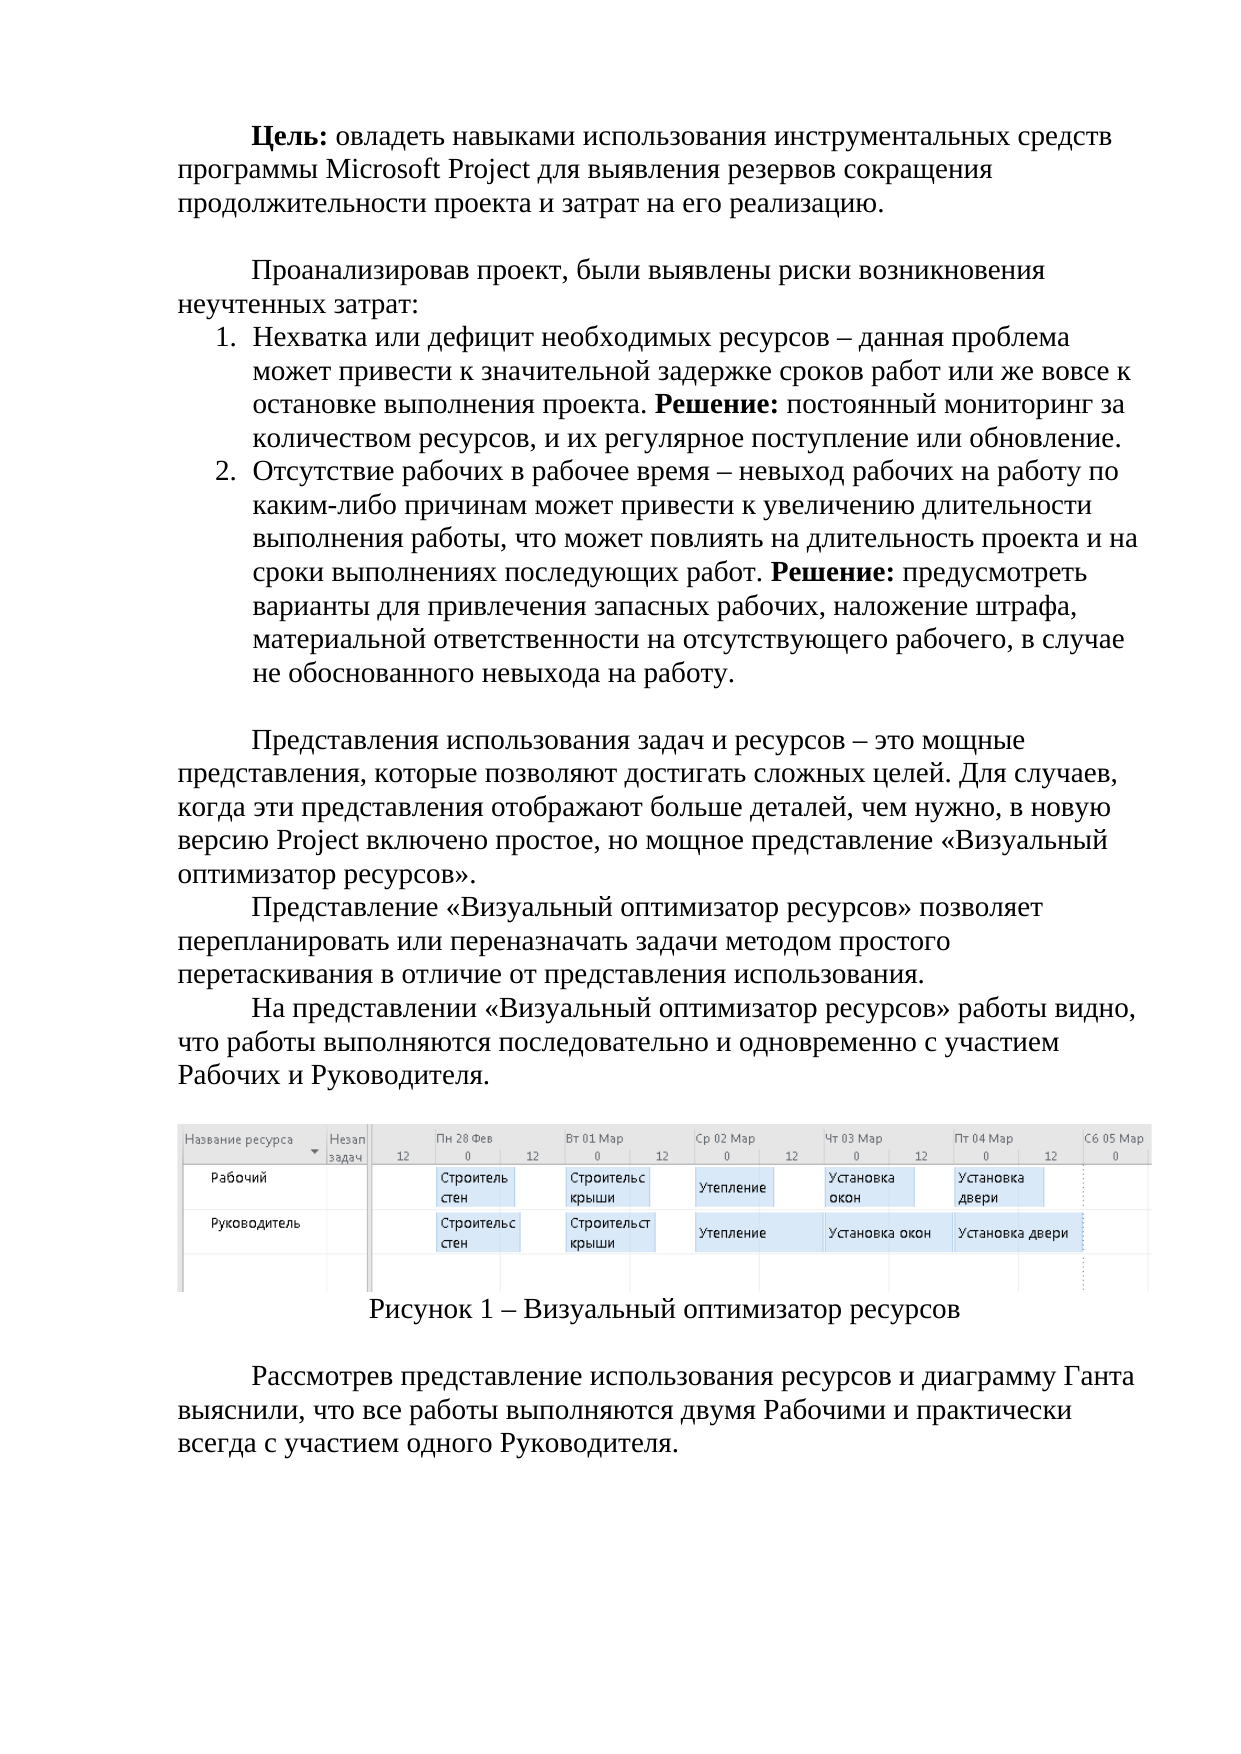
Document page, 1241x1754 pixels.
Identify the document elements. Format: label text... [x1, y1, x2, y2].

text Представление «Визуальный оптимизатор ресурсов» позволяет перепланировать или переназначать задачи методом простого перетаскивания в отличие от представления использования. [177, 889, 1152, 990]
text Представления использования задач и ресурсов – это мощные представления, которые позволяют достигать сложных целей. Для случаев, когда эти представления отображают больше деталей, чем нужно, в новую версию Project включено простое, но мощное представление «Визуальный оптимизатор ресурсов». [177, 722, 1152, 889]
text Рассмотрев представление использования ресурсов и диаграмму Ганта выяснили, что все работы выполняются двумя Рабочими и практически всегда с участием одного Руководителя. [177, 1358, 1152, 1459]
text На представлении «Визуальный оптимизатор ресурсов» работы видно, что работы выполняются последовательно и одновременно с участием Рабочих и Руководителя. [177, 990, 1152, 1091]
list Нехватка или дефицит необходимых ресурсов – данная проблема может привести к значительной задержке сроков работ или же вовсе к остановке выполнения проекта. Решение: постоянный мониторинг за количеством ресурсов, и их регулярное поступление или обновление. [215, 319, 1152, 453]
text Цель: овладеть навыками использования инструментальных средств программы Microsoft Project для выявления резервов сокращения продолжительности проекта и затрат на его реализацию. [177, 118, 1152, 219]
text Рисунок 1 – Визуальный оптимизатор ресурсов [177, 1292, 1152, 1325]
text Проанализировав проект, были выявлены риски возникновения неучтенных затрат: [177, 252, 1152, 319]
picture [177, 1124, 1152, 1292]
list Отсутствие рабочих в рабочее время – невыход рабочих на работу по каким-либо причинам может привести к увеличению длительности выполнения работы, что может повлиять на длительность проекта и на сроки выполнениях последующих работ. Решение: предусмотреть варианты для привлечения запасных рабочих, наложение штрафа, материальной ответственности на отсутствующего рабочего, в случае не обоснованного невыхода на работу. [215, 453, 1152, 688]
